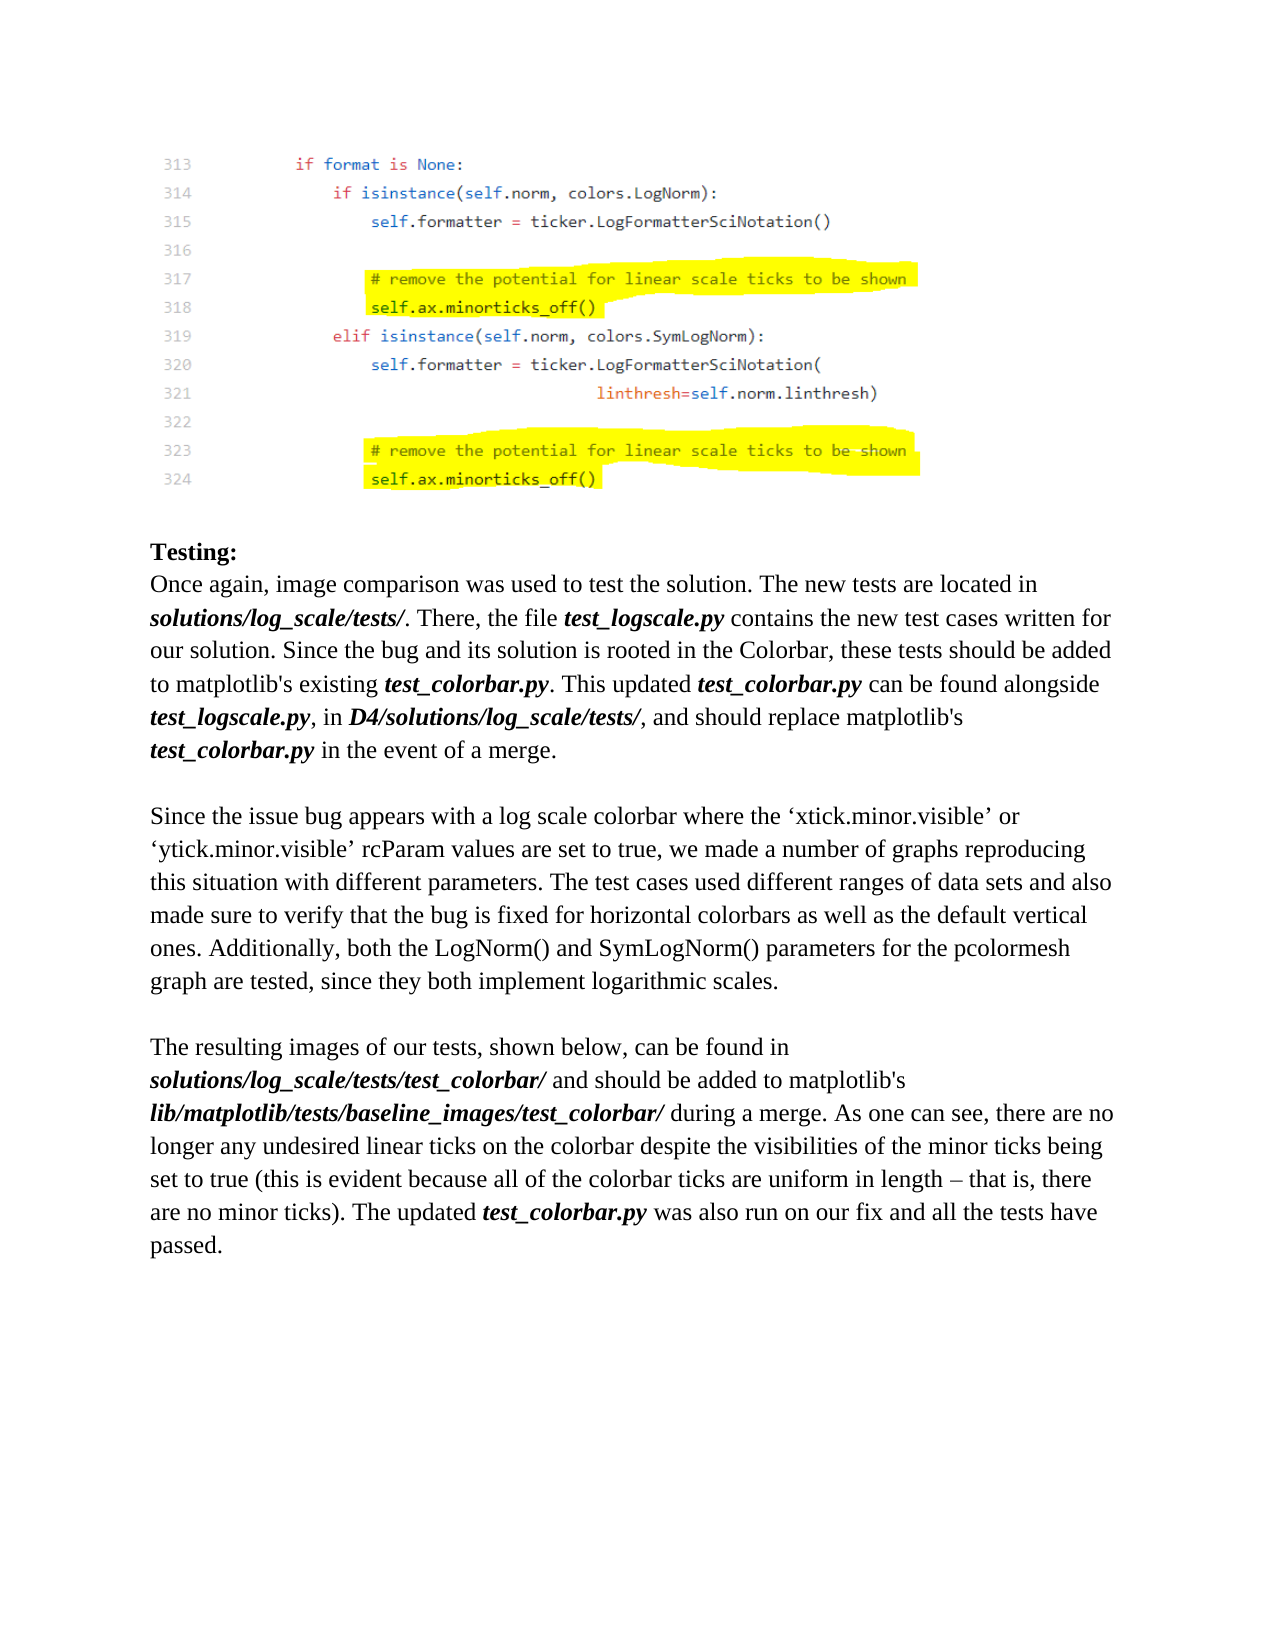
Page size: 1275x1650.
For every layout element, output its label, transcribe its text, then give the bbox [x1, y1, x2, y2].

text Testing: [150, 537, 1125, 565]
text The resulting images of our tests, shown below, can be found in solutions/log_scale/tests/test_colorbar/ and should be added to matplotlib's lib/matplotlib/tests/baseline_images/test_colorbar/ during a merge. As one can see, there are no longer any undesired linear ticks on the colorbar despite the visibilities of the minor ticks being set to true (this is evident because all of the colorbar ticks are uniform in length – that is, there are no minor ticks). The updated test_colorbar.py was also run on our fix and all the tests have passed. [150, 1032, 1125, 1259]
text Once again, image comparison was used to test the solution. The new tests are located in solutions/log_scale/tests/. There, the file test_logscale.py contains the new test cases written for our solution. Since the bug and its solution is rooted in the Colorbar, these tests should be added to matplotlib's existing test_colorbar.py. This updated test_colorbar.py can be found alongside test_logscale.py, in D4/solutions/log_scale/tests/, and should replace matplotlib's test_colorbar.py in the event of a merge. [150, 569, 1125, 763]
picture [150, 150, 953, 500]
text Since the issue bug appears with a log scale colorbar where the ‘xtick.minor.visible’ or ‘ytick.minor.visible’ rcParam values are set to true, we made a number of graphs reproducing this situation with different parameters. The test cases used different ranges of data sets and also made sure to verify that the bug is fixed for horizontal colorbars as well as the default vertical ones. Additionally, both the LogNorm() and SymLogNorm() parameters for the pcolormesh graph are tested, since they both implement logarithmic scales. [150, 801, 1125, 994]
